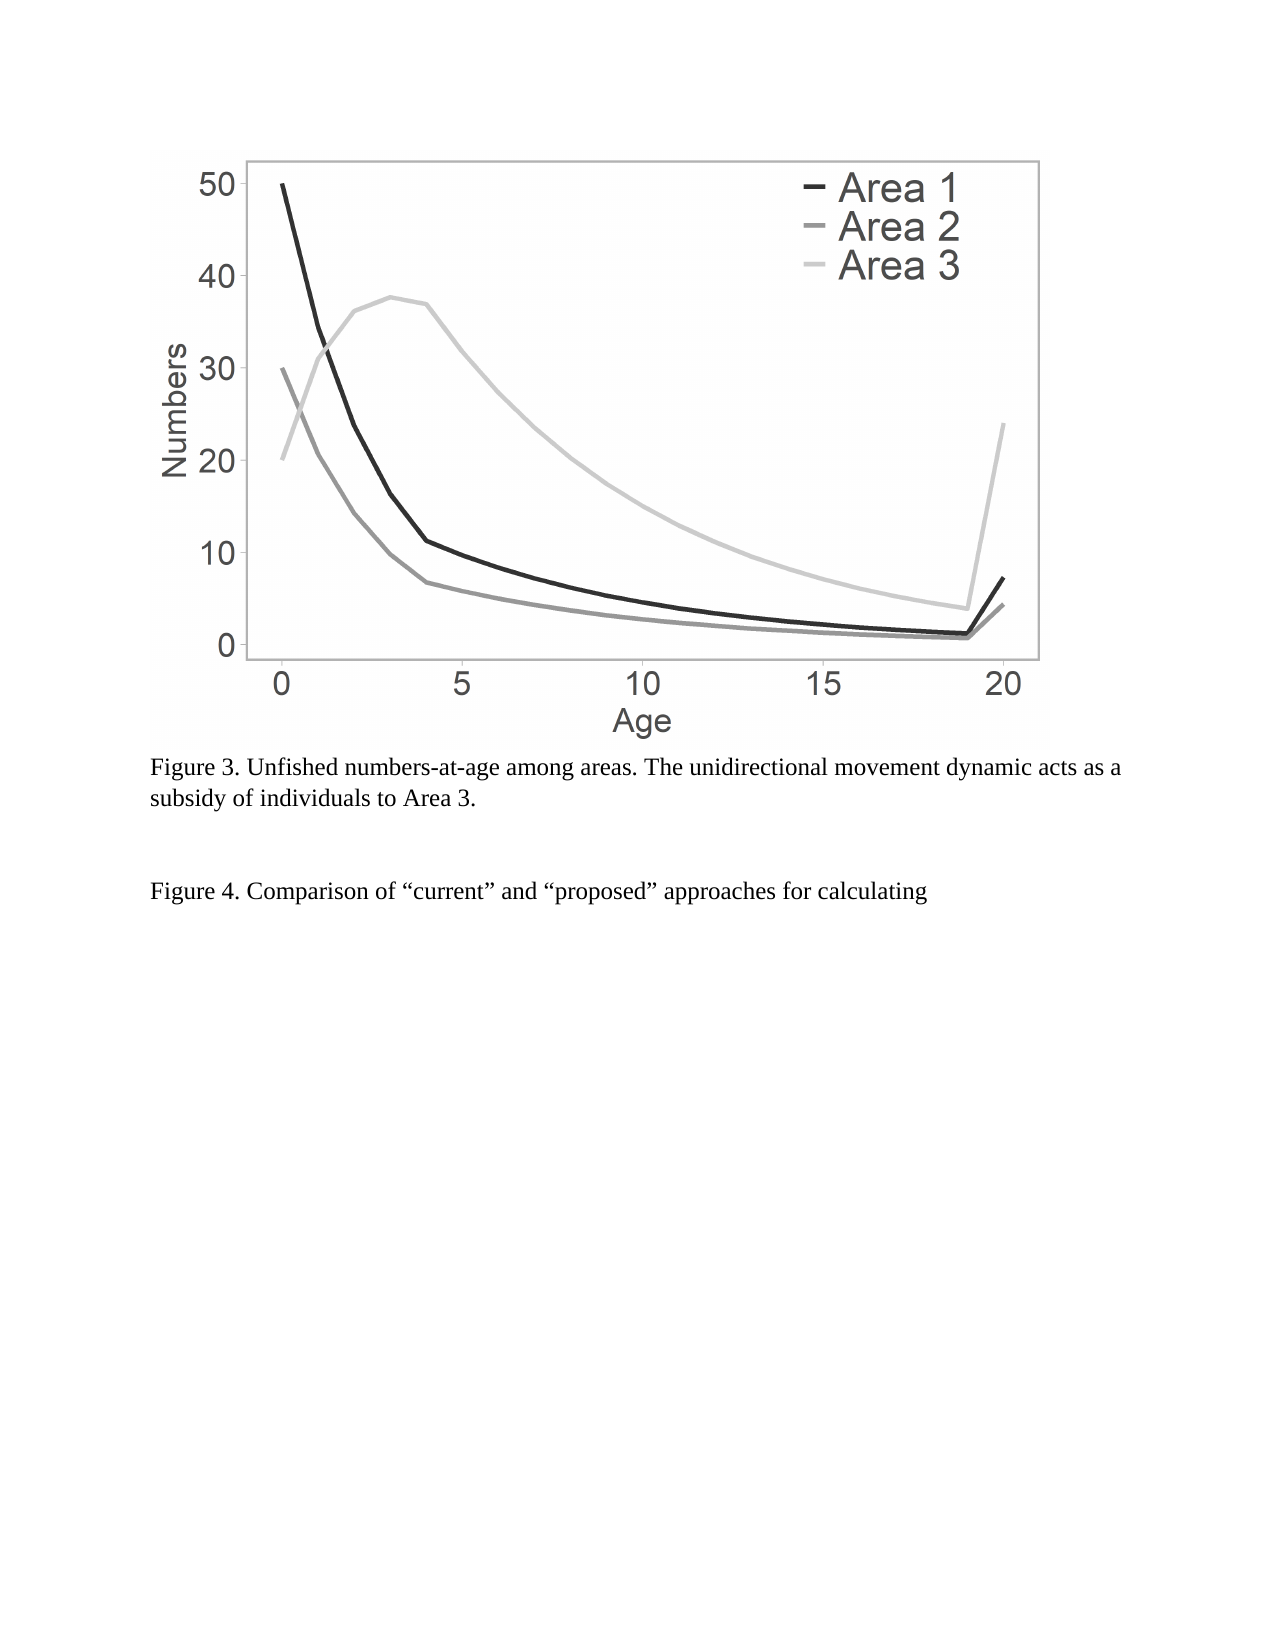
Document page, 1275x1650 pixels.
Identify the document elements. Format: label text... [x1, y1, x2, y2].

text Figure 4. Comparison of “current” and “proposed” approaches for calculating [150, 876, 1125, 905]
picture [150, 150, 1050, 750]
text Figure 3. Unfished numbers-at-age among areas. The unidirectional movement dynamic acts as a subsidy of individuals to Area 3. [150, 752, 1125, 812]
